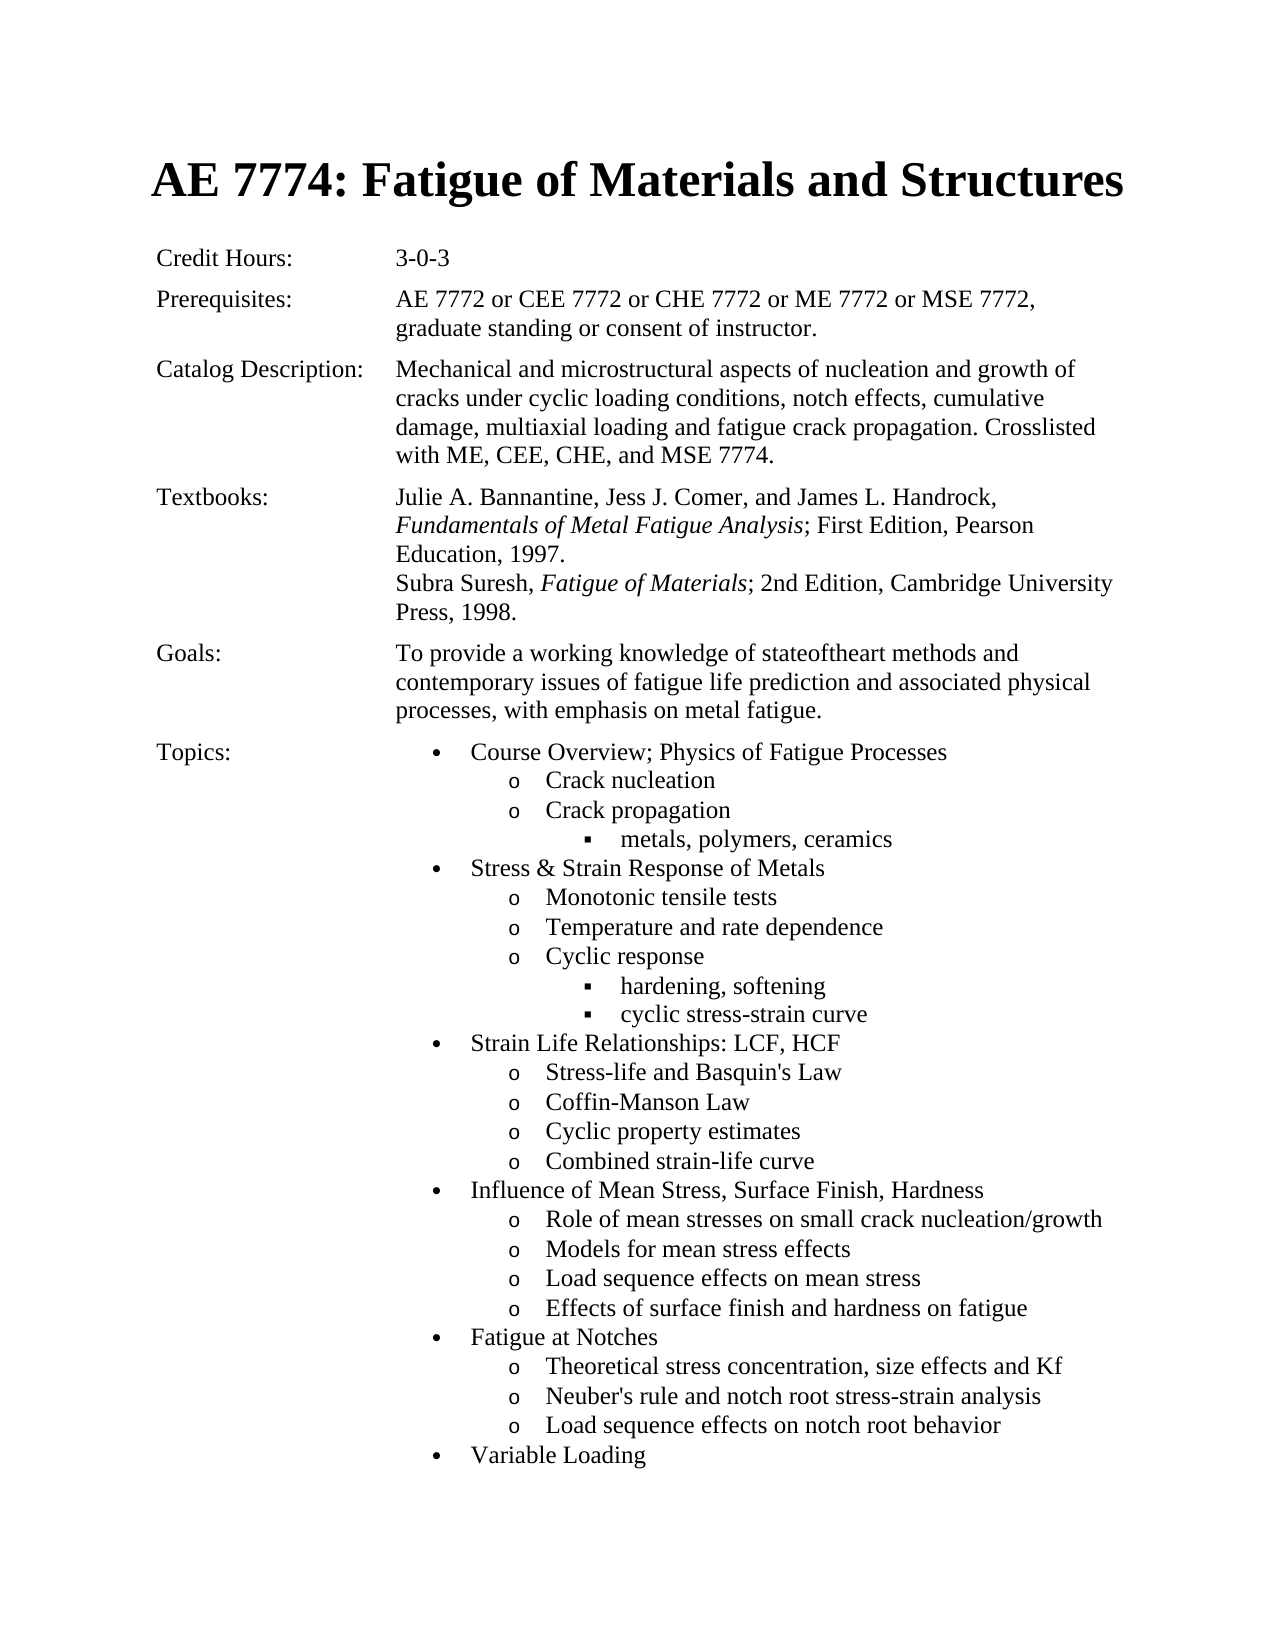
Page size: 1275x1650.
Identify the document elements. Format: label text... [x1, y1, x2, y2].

table_cell Julie A. Bannantine, Jess J. Comer, and James L. Handrock, Fundamentals of Metal Fatigue Analysis; First Edition, Pearson Education, 1997. Subra Suresh, Fatigue of Materials; 2nd Edition, Cambridge University Press, 1998. [389, 475, 1125, 632]
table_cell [389, 730, 1125, 1475]
table_cell Goals: [150, 632, 389, 730]
table_header 3-0-3 [389, 237, 1125, 278]
table_cell Mechanical and microstructural aspects of nucleation and growth of cracks under cyclic loading conditions, notch effects, cumulative damage, multiaxial loading and fatigue crack propagation. Crosslisted with ME, CEE, CHE, and MSE 7774. [389, 348, 1125, 475]
table_header Credit Hours: [150, 237, 389, 278]
table_cell Catalog Description: [150, 348, 389, 475]
table_cell Textbooks: [150, 475, 389, 632]
table_cell To provide a working knowledge of stateoftheart methods and contemporary issues of fatigue life prediction and associated physical processes, with emphasis on metal fatigue. [389, 632, 1125, 730]
table_cell Prerequisites: [150, 278, 389, 348]
table_cell AE 7772 or CEE 7772 or CHE 7772 or ME 7772 or MSE 7772, graduate standing or consent of instructor. [389, 278, 1125, 348]
text AE 7774: Fatigue of Materials and Structures [150, 150, 1125, 207]
table_cell Topics: [150, 730, 389, 1475]
